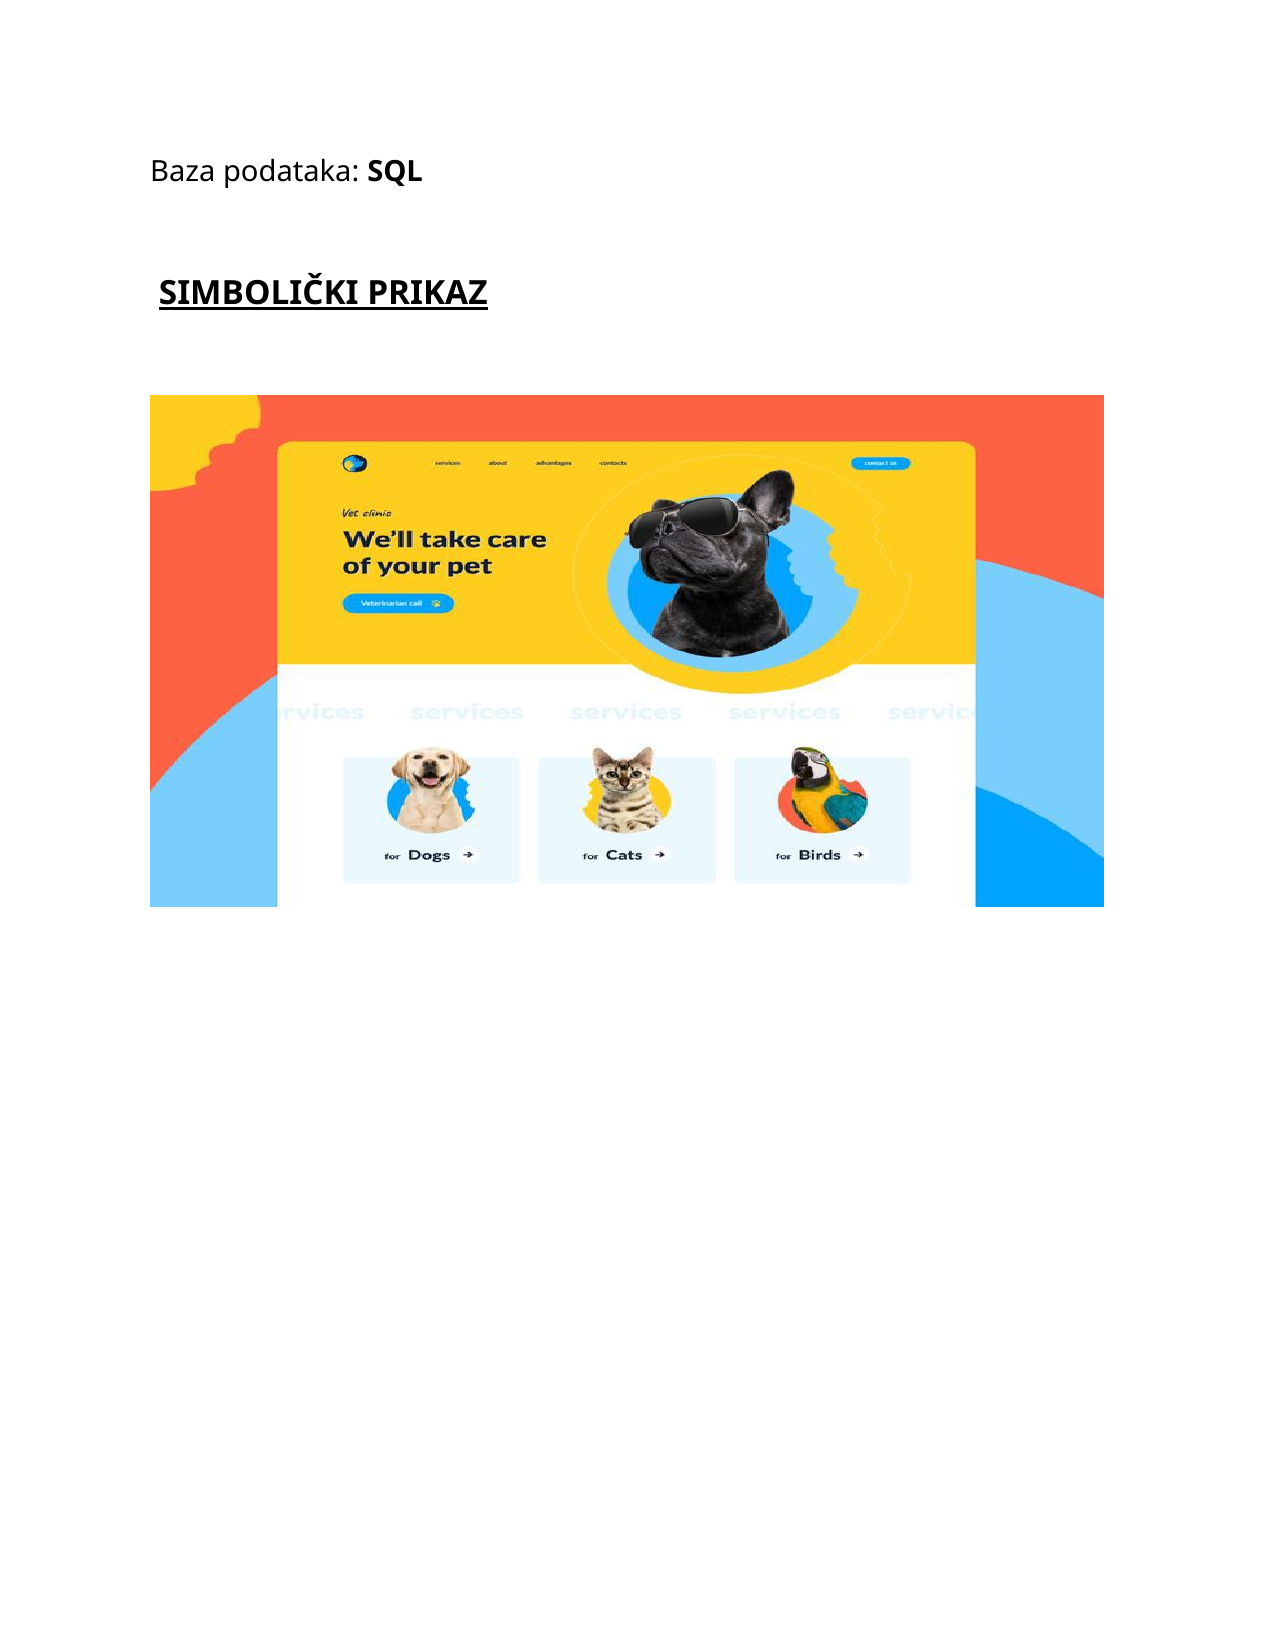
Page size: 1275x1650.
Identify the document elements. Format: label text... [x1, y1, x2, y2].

text Baza podataka: SQL [150, 150, 1125, 190]
text SIMBOLIČKI PRIKAZ [150, 269, 1125, 314]
picture [150, 395, 1104, 907]
